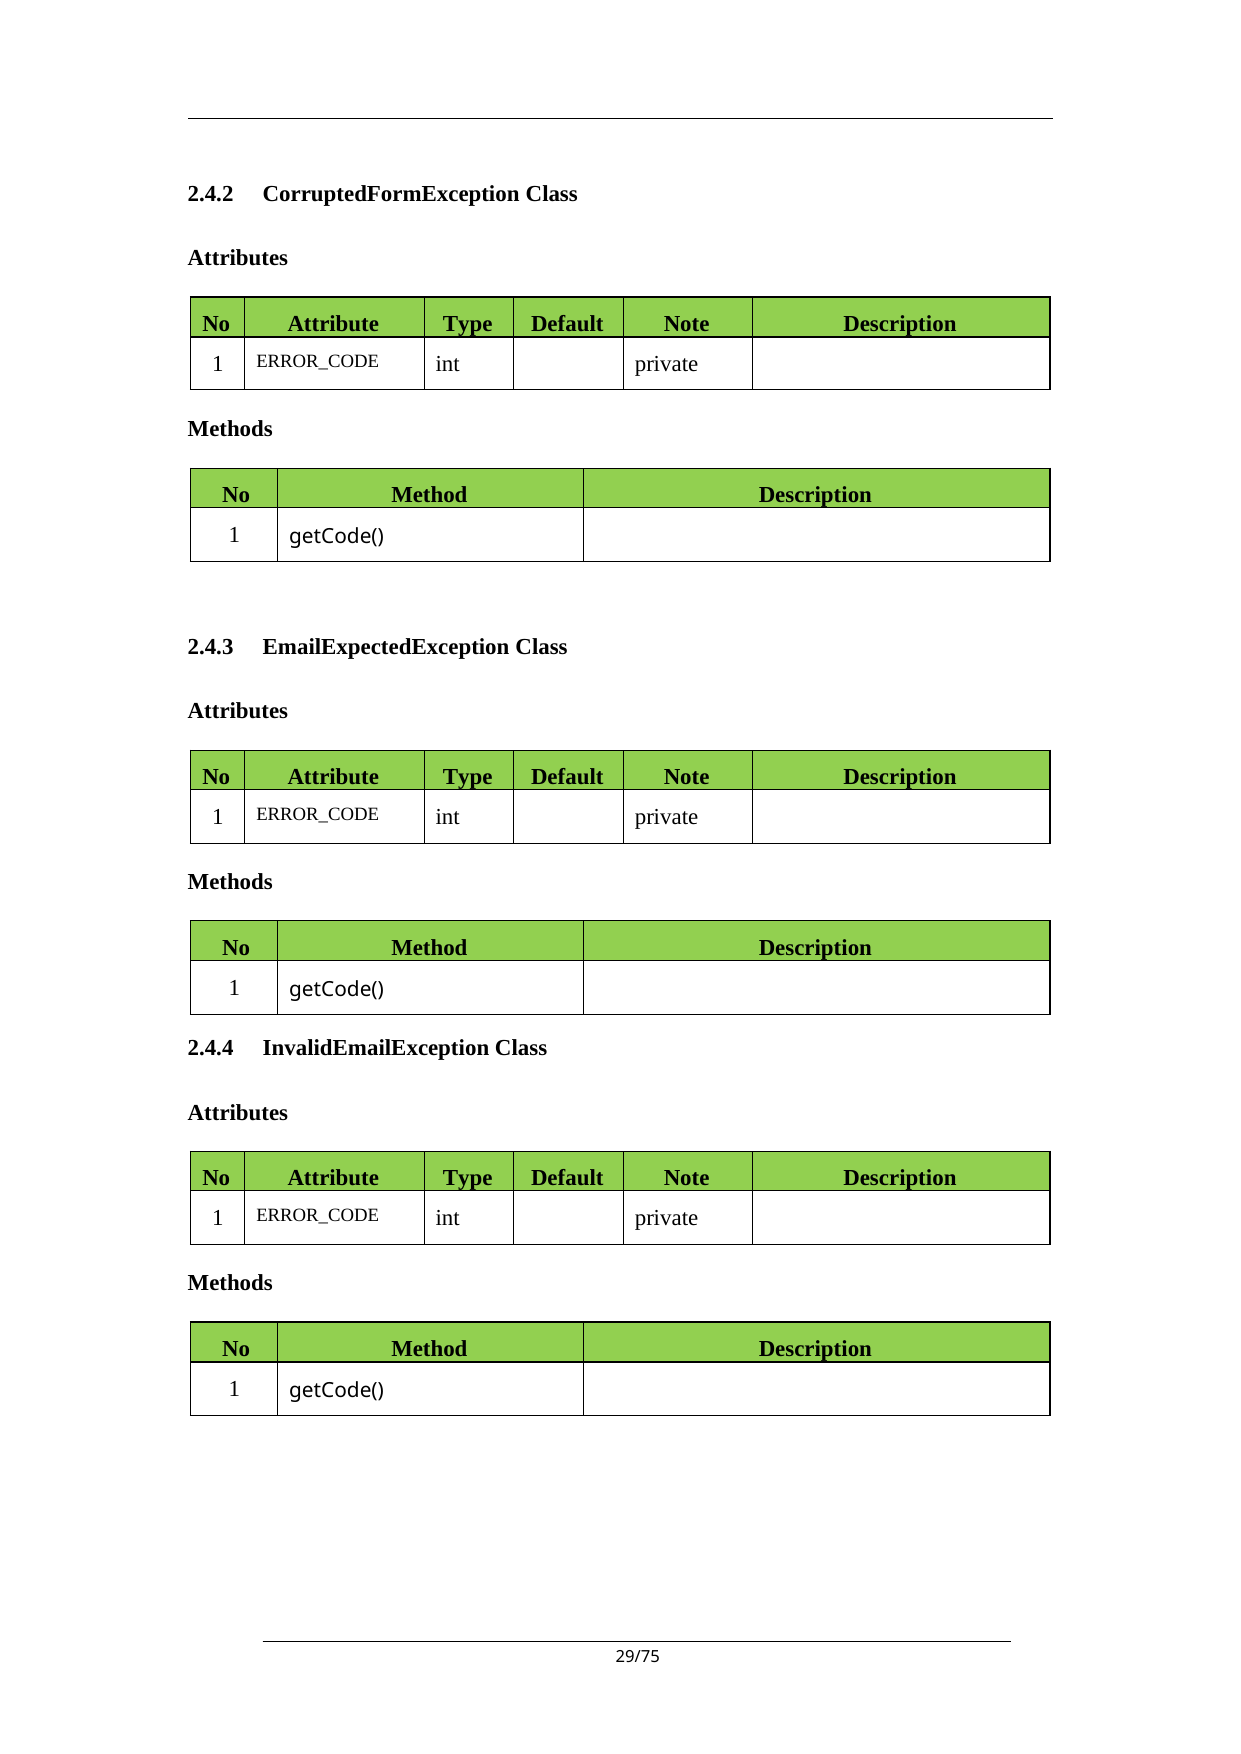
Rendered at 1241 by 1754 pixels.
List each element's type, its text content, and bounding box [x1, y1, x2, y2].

subtitle Attributes [187, 244, 1053, 271]
subtitle Methods [187, 868, 1053, 895]
table_cell private [624, 790, 752, 842]
table_header No [191, 298, 244, 336]
table_header Method [278, 921, 583, 960]
table_cell private [624, 338, 752, 389]
table_cell private [624, 1191, 752, 1243]
table_header Default [514, 1152, 623, 1190]
subtitle Attributes [187, 1098, 1053, 1125]
table_header Method [278, 1323, 583, 1361]
table_header No [191, 751, 244, 789]
table_header Type [425, 298, 513, 336]
table_cell 1 [191, 790, 244, 842]
table_cell [753, 790, 1049, 842]
table_header Type [425, 751, 513, 789]
table_header Attribute [245, 298, 424, 336]
table_cell 1 [191, 961, 277, 1014]
table_header Method [278, 469, 583, 507]
table_header Note [624, 298, 752, 336]
table_cell getCode() [278, 508, 583, 561]
subtitle CorruptedFormException Class [187, 180, 1053, 206]
table_header Description [584, 921, 1049, 960]
table_header Default [514, 298, 623, 336]
table_cell [514, 338, 623, 389]
table_header Attribute [245, 751, 424, 789]
table_cell ERROR_CODE [245, 338, 424, 389]
table_cell [514, 1191, 623, 1243]
table_cell ERROR_CODE [245, 1191, 424, 1243]
table_cell [514, 790, 623, 842]
table_header No [191, 469, 277, 507]
table_cell getCode() [278, 1363, 583, 1415]
table_header Type [425, 1152, 513, 1190]
table_header Note [624, 751, 752, 789]
subtitle InvalidEmailException Class [187, 1034, 1053, 1060]
subtitle Methods [187, 415, 1053, 442]
subtitle Methods [187, 1269, 1053, 1296]
table_header Note [624, 1152, 752, 1190]
table_header No [191, 1323, 277, 1361]
table_cell int [425, 790, 513, 842]
table_cell 1 [191, 508, 277, 561]
table_cell [584, 961, 1049, 1014]
table_cell 1 [191, 1363, 277, 1415]
table_cell getCode() [278, 961, 583, 1014]
table_header Description [753, 751, 1049, 789]
table_header Attribute [245, 1152, 424, 1190]
table_cell [753, 338, 1049, 389]
table_header Description [753, 1152, 1049, 1190]
table_cell 1 [191, 338, 244, 389]
subtitle Attributes [187, 697, 1053, 724]
subtitle EmailExpectedException Class [187, 633, 1053, 659]
table_cell 1 [191, 1191, 244, 1243]
table_header No [191, 921, 277, 960]
table_cell int [425, 1191, 513, 1243]
table_header Description [584, 1323, 1049, 1361]
table_header Description [584, 469, 1049, 507]
table_cell int [425, 338, 513, 389]
table_header Default [514, 751, 623, 789]
table_header Description [753, 298, 1049, 336]
table_header No [191, 1152, 244, 1190]
table_cell [584, 1363, 1049, 1415]
table_cell [584, 508, 1049, 561]
table_cell ERROR_CODE [245, 790, 424, 842]
table_cell [753, 1191, 1049, 1243]
